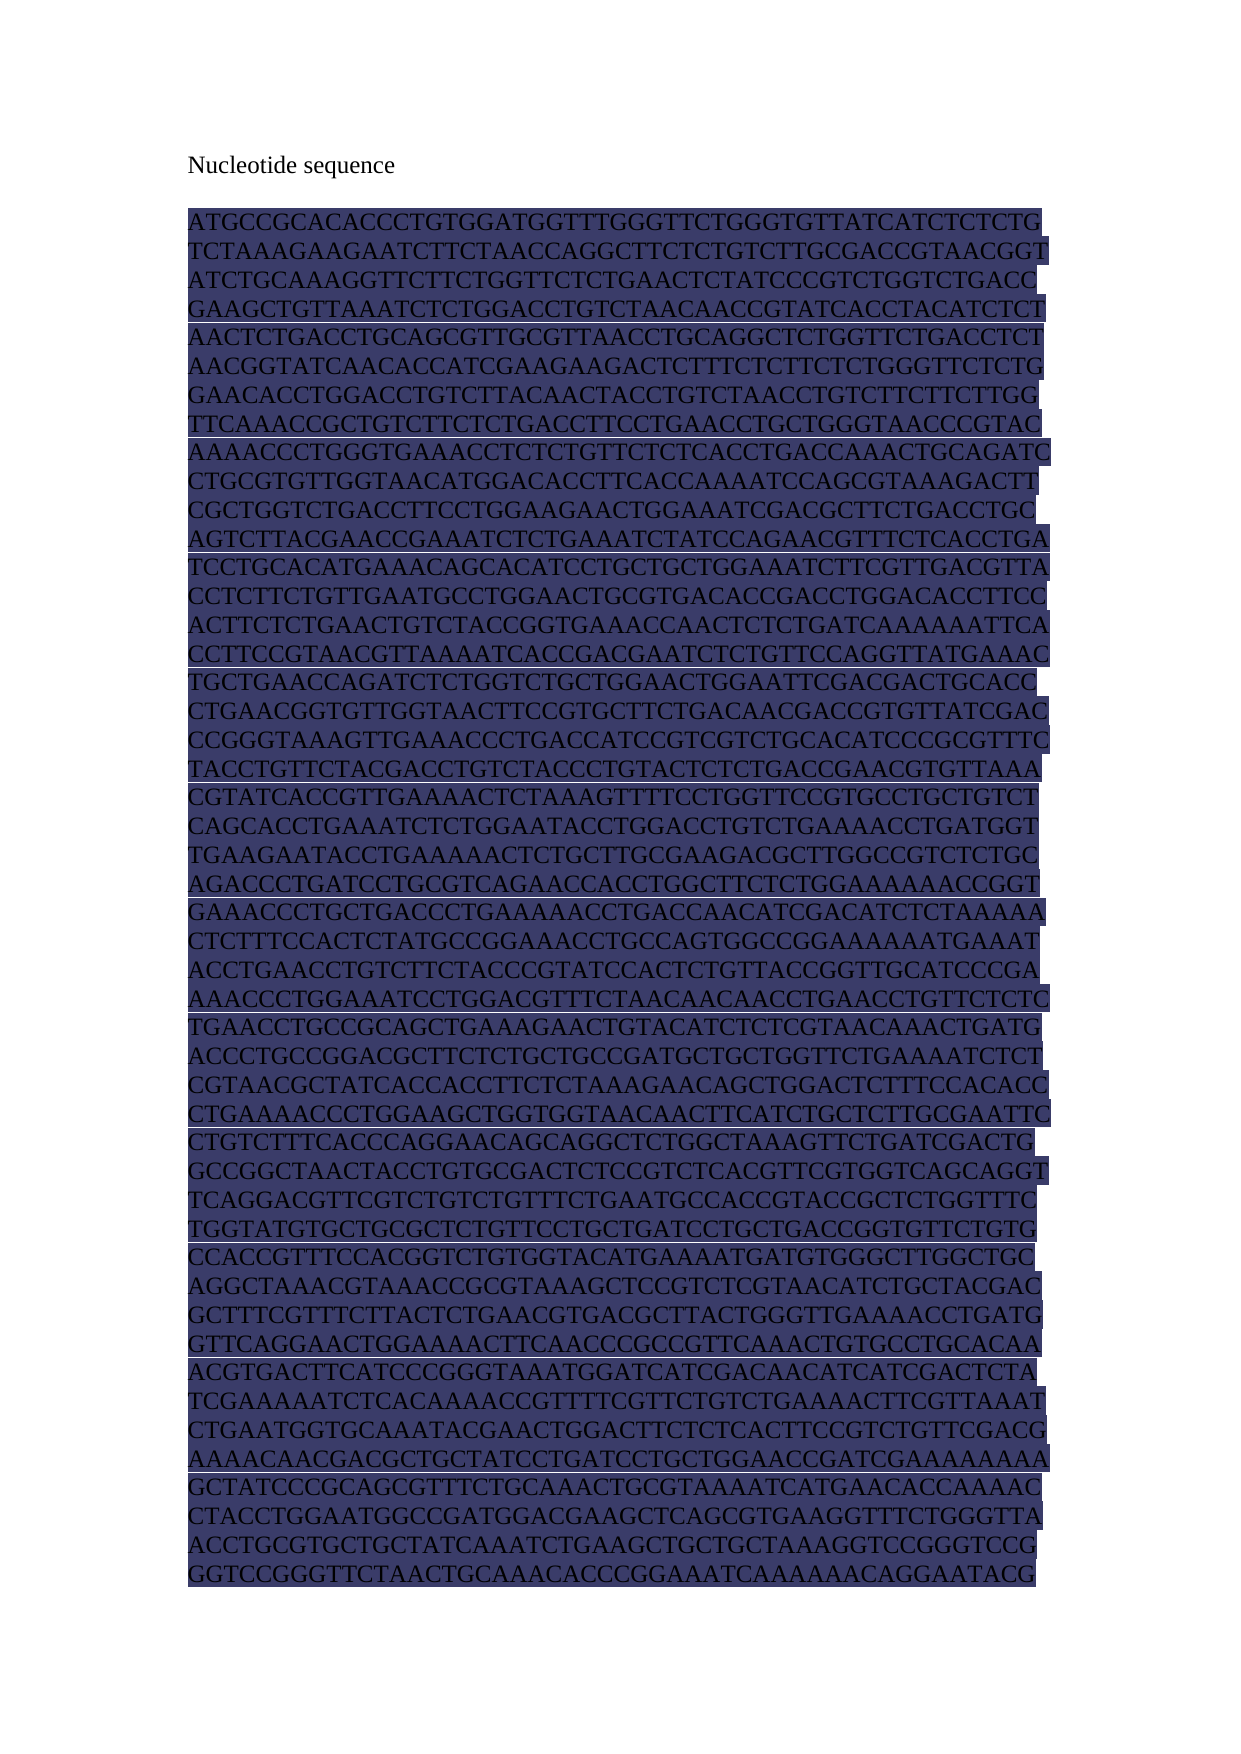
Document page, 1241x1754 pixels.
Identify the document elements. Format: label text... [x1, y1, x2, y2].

text Nucleotide sequence [187, 150, 1053, 179]
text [187, 207, 1053, 1587]
